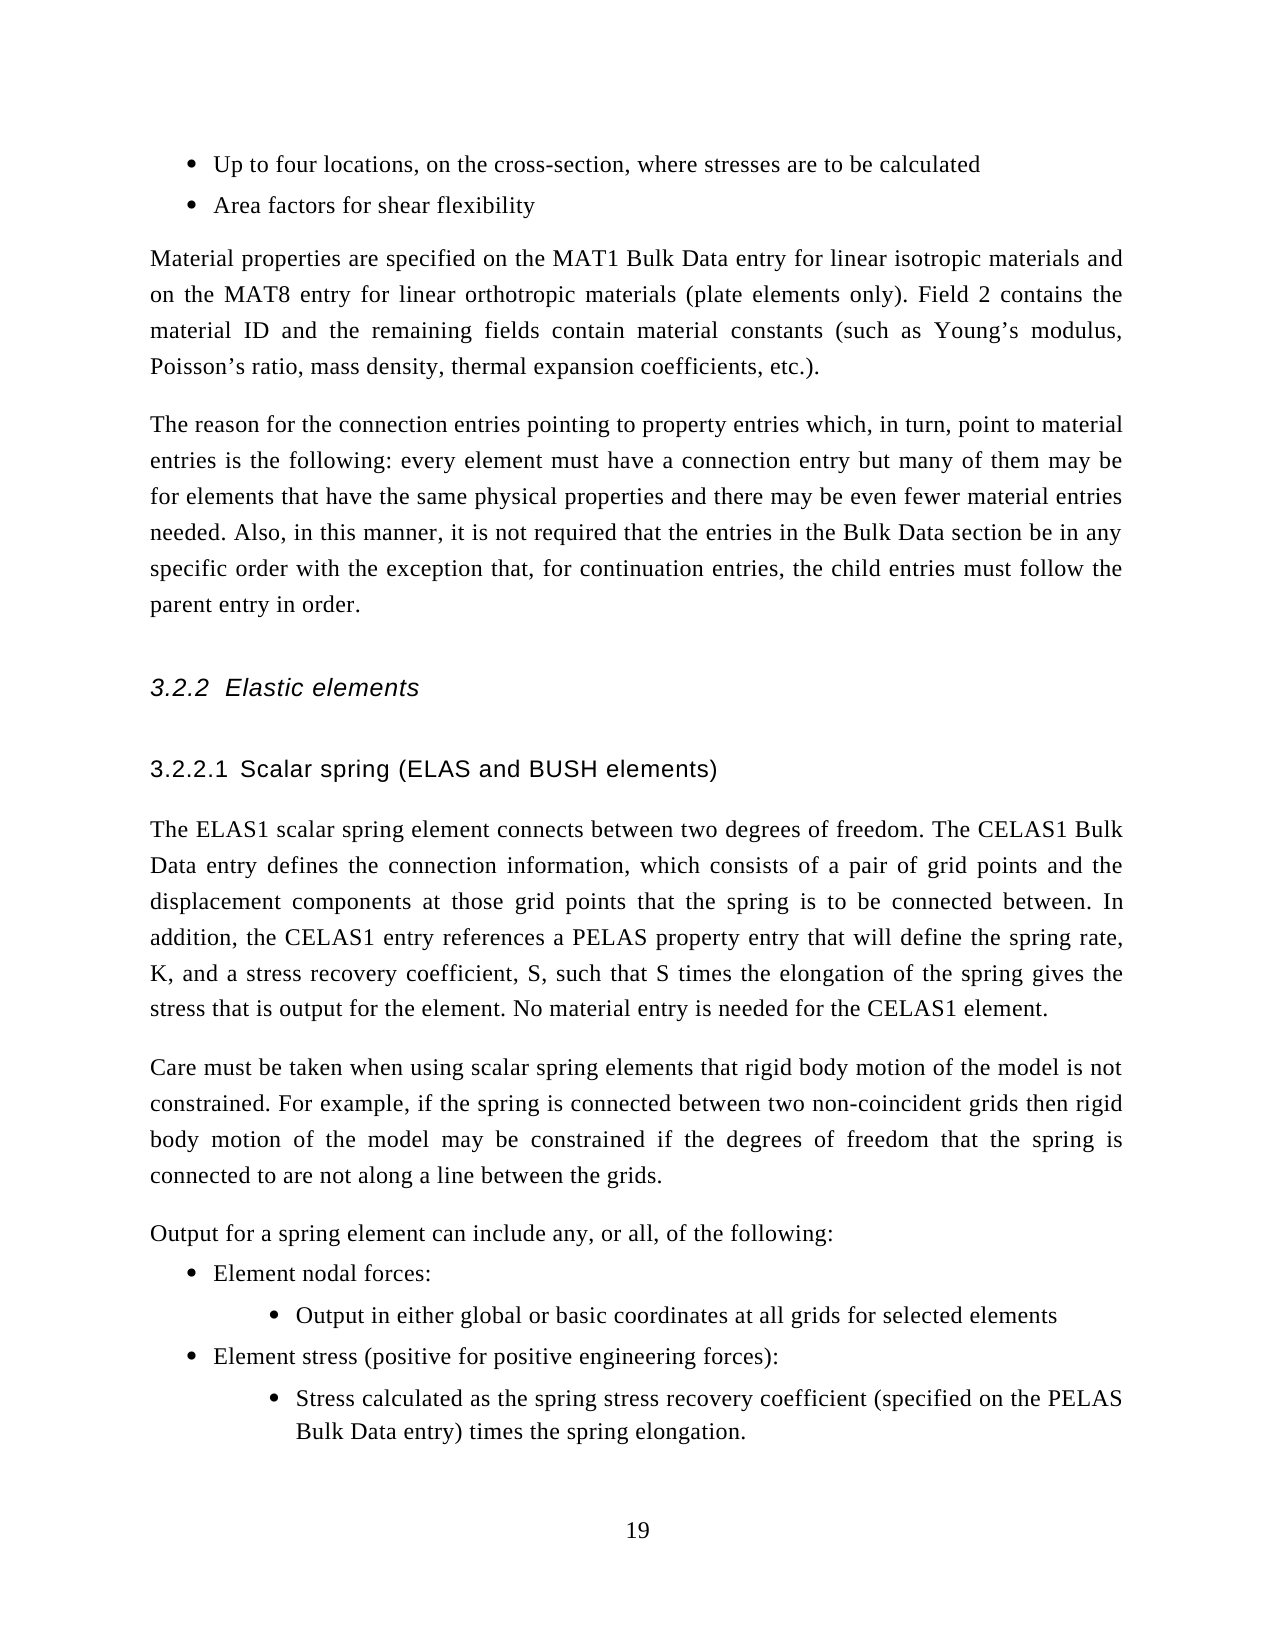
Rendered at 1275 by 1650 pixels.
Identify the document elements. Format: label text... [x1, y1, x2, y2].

text Element nodal forces: [187, 1259, 1125, 1287]
text Up to four locations, on the cross-section, where stresses are to be calculated [187, 150, 1125, 178]
text Material properties are specified on the MAT1 Bulk Data entry for linear isotropic materials and on the MAT8 entry for linear orthotropic materials (plate elements only). Field 2 contains the material ID and the remaining fields contain material constants (such as Young’s modulus, Poisson’s ratio, mass density, thermal expansion coefficients, etc.). [150, 244, 1125, 379]
subtitle Elastic elements [150, 673, 1125, 702]
text Output in either global or basic coordinates at all grids for selected elements [270, 1301, 1125, 1328]
text Output for a spring element can include any, or all, of the following: [150, 1219, 1125, 1247]
text The ELAS1 scalar spring element connects between two degrees of freedom. The CELAS1 Bulk Data entry defines the connection information, which consists of a pair of grid points and the displacement components at those grid points that the spring is to be connected between. In addition, the CELAS1 entry references a PELAS property entry that will define the spring rate, K, and a stress recovery coefficient, S, such that S times the elongation of the spring gives the stress that is output for the element. No material entry is needed for the CELAS1 element. [150, 815, 1125, 1022]
text Element stress (positive for positive engineering forces): [187, 1342, 1125, 1370]
text Stress calculated as the spring stress recovery coefficient (specified on the PELAS Bulk Data entry) times the spring elongation. [270, 1384, 1125, 1444]
text Area factors for shear flexibility [187, 191, 1125, 219]
text Care must be taken when using scalar spring elements that rigid body motion of the model is not constrained. For example, if the spring is connected between two non-coincident grids then rigid body motion of the model may be constrained if the degrees of freedom that the spring is connected to are not along a line between the grids. [150, 1053, 1125, 1188]
text The reason for the connection entries pointing to property entries which, in turn, point to material entries is the following: every element must have a connection entry but many of them may be for elements that have the same physical properties and there may be even fewer material entries needed. Also, in this manner, it is not required that the entries in the Bulk Data section be in any specific order with the exception that, for continuation entries, the child entries must follow the parent entry in order. [150, 411, 1125, 617]
subtitle Scalar spring (ELAS and BUSH elements) [150, 754, 1125, 782]
